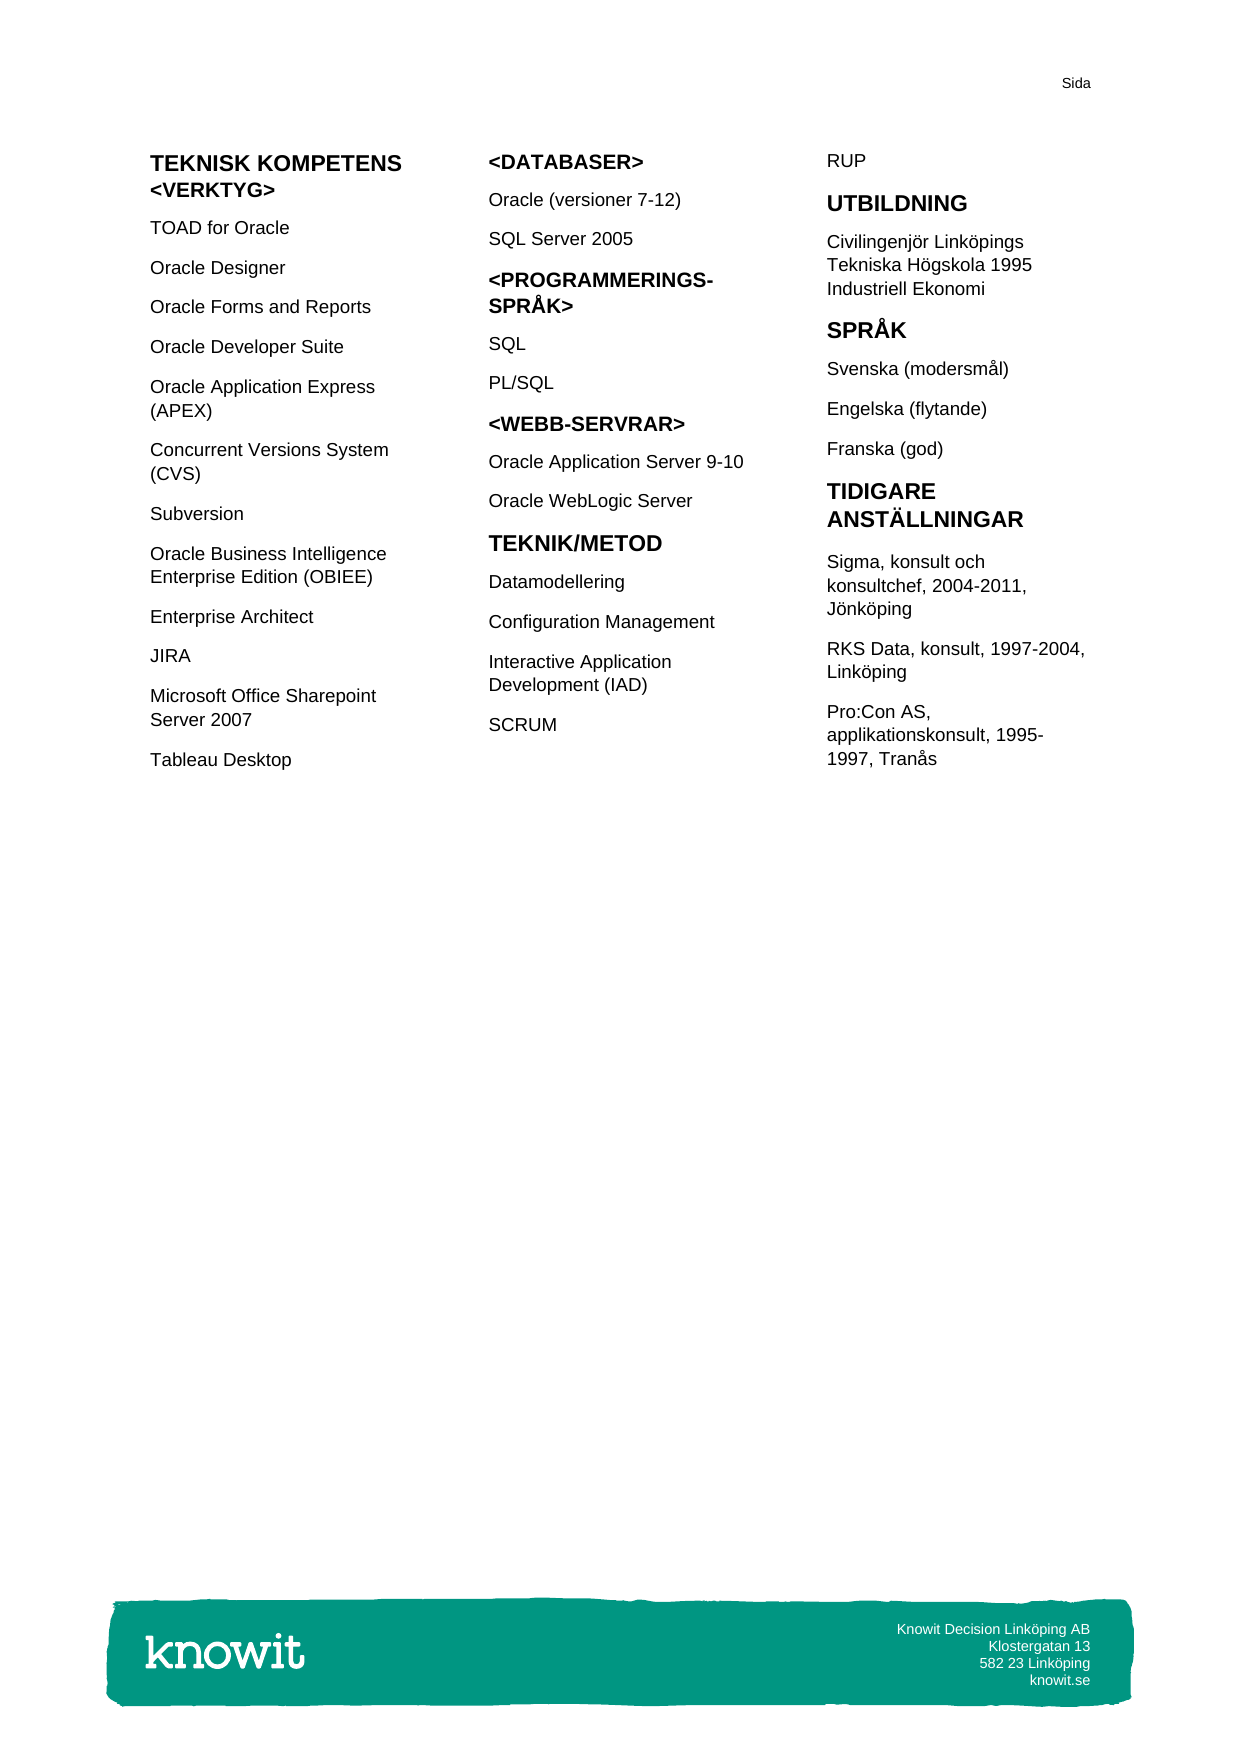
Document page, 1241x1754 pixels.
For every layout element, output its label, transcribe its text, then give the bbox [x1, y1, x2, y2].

text Oracle (versioner 7-12) [488, 188, 752, 210]
text Civilingenjör Linköpings Tekniska Högskola 1995 Industriell Ekonomi [827, 231, 1090, 299]
text Oracle Application Server 9-10 [488, 450, 752, 472]
subtitle <programmerings-språk> [488, 268, 752, 318]
text Subversion [150, 502, 413, 524]
text Oracle Developer Suite [150, 336, 413, 358]
text Oracle Application Express (APEX) [150, 376, 413, 421]
text SCRUM [488, 714, 752, 736]
subtitle <Webb-servrar> [488, 412, 752, 436]
text Concurrent Versions System (CVS) [150, 439, 413, 484]
text Tableau Desktop [150, 748, 413, 770]
subtitle Utbildning [827, 190, 1090, 216]
text TIDIGARE ANSTÄLLNINGAR [827, 478, 1090, 533]
text Svenska (modersmål) [827, 358, 1090, 380]
subtitle Teknik/metod [488, 530, 752, 557]
text PL/SQL [488, 372, 752, 394]
text Microsoft Office Sharepoint Server 2007 [150, 685, 413, 730]
text Oracle Business Intelligence Enterprise Edition (OBIEE) [150, 542, 413, 587]
text Pro:Con AS, applikationskonsult, 1995-1997, Tranås [827, 701, 1090, 769]
text Enterprise Architect [150, 605, 413, 627]
subtitle Språk [827, 317, 1090, 343]
text Configuration Management [488, 611, 752, 633]
text Sigma, konsult och konsultchef, 2004-2011, Jönköping [827, 551, 1090, 619]
text Datamodellering [488, 571, 752, 593]
text RUP [827, 150, 1090, 172]
text TOAD for Oracle [150, 217, 413, 238]
text SQL [488, 332, 752, 354]
text Interactive Application Development (IAD) [488, 651, 752, 696]
text Engelska (flytande) [827, 398, 1090, 419]
text Oracle WebLogic Server [488, 490, 752, 512]
text Oracle Designer [150, 256, 413, 278]
subtitle Teknisk kompetens <VERKTYG> [150, 150, 413, 202]
text Oracle Forms and Reports [150, 296, 413, 318]
text Franska (god) [827, 438, 1090, 459]
text RKS Data, konsult, 1997-2004, Linköping [827, 638, 1090, 682]
text JIRA [150, 645, 413, 667]
subtitle <Databaser> [488, 150, 752, 174]
text SQL Server 2005 [488, 228, 752, 250]
